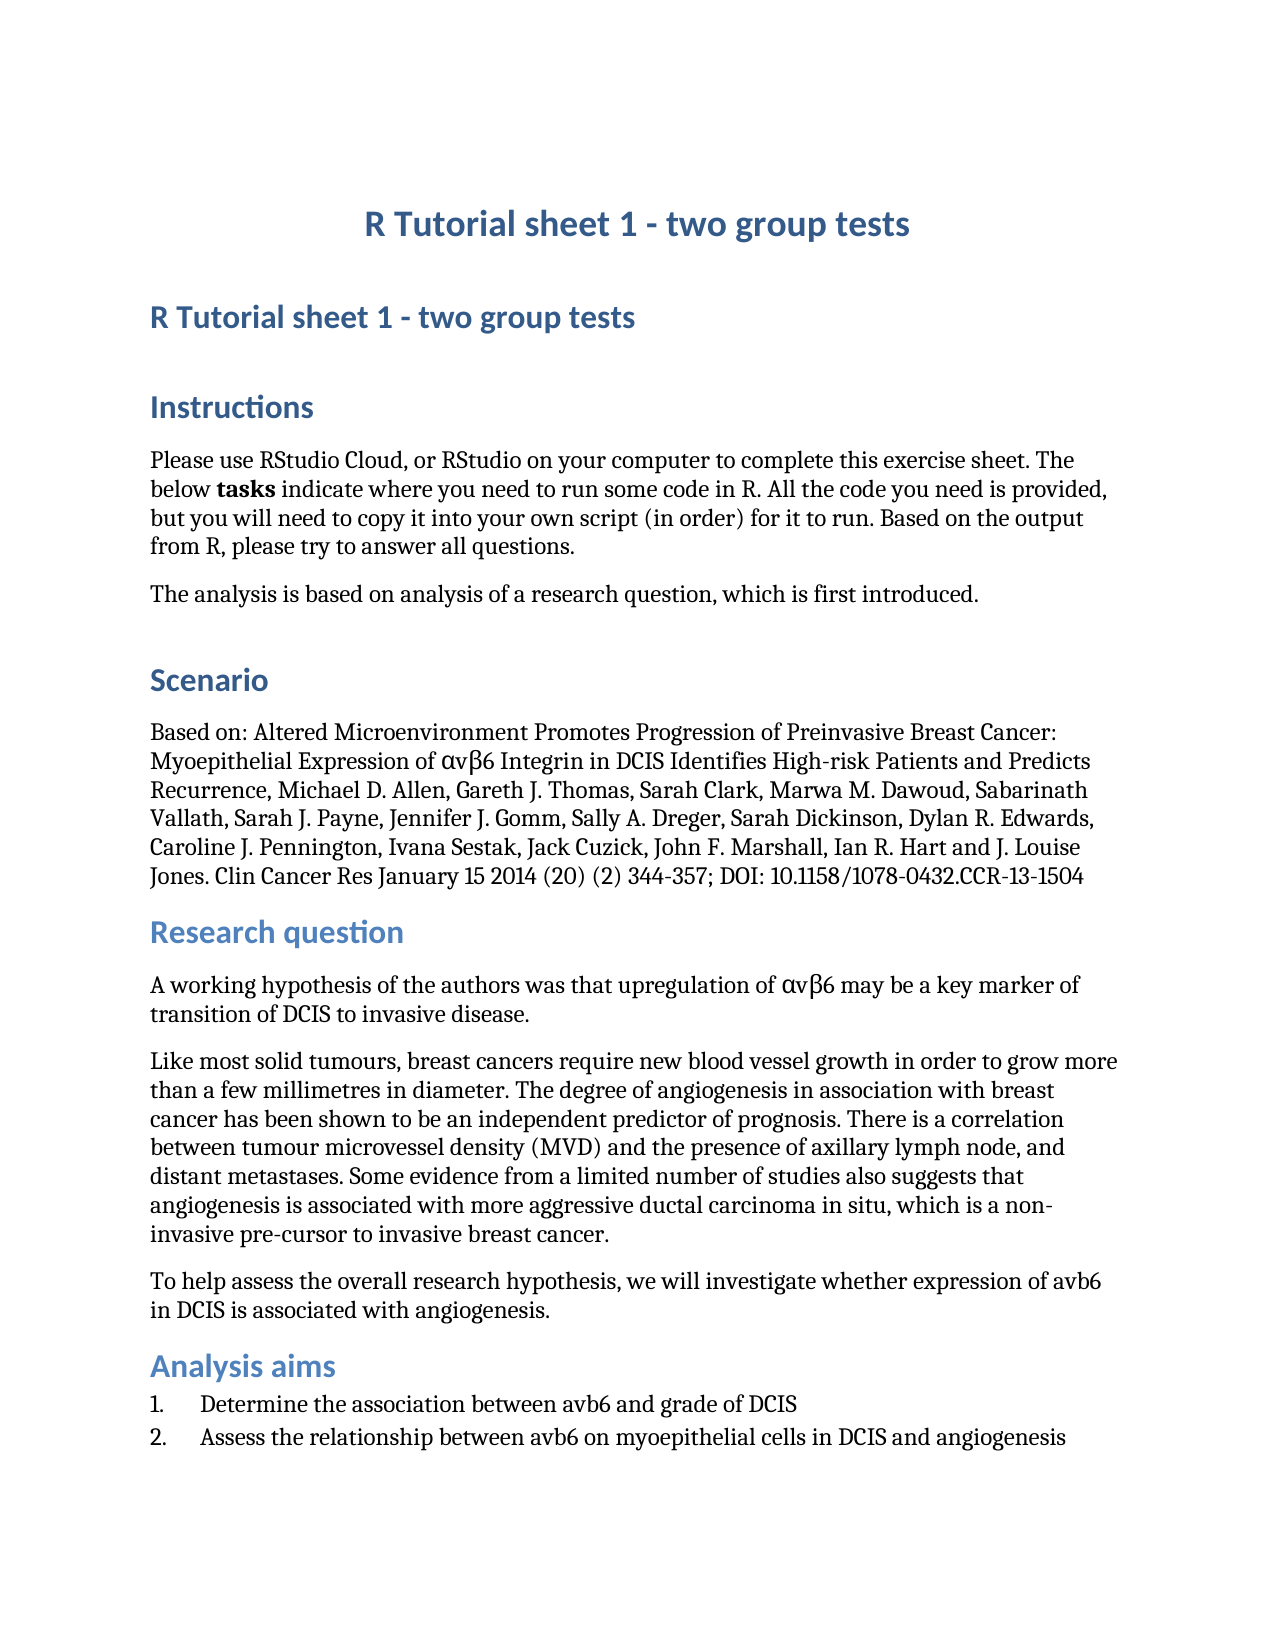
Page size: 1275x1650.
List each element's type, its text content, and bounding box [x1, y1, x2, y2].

subtitle R Tutorial sheet 1 - two group tests [150, 296, 1125, 337]
text To help assess the overall research hypothesis, we will investigate whether expression of avb6 in DCIS is associated with angiogenesis. [150, 1267, 1125, 1324]
text Please use RStudio Cloud, or RStudio on your computer to complete this exercise sheet. The below tasks indicate where you need to run some code in R. All the code you need is provided, but you will need to copy it into your own script (in order) for it to run. Based on the output from R, please try to answer all questions. [150, 446, 1125, 561]
text The analysis is based on analysis of a research question, which is first introduced. [150, 580, 1125, 608]
subtitle Analysis aims [150, 1345, 1125, 1386]
text Like most solid tumours, breast cancers require new blood vessel growth in order to grow more than a few millimetres in diameter. The degree of angiogenesis in association with breast cancer has been shown to be an independent predictor of prognosis. There is a correlation between tumour microvessel density (MVD) and the presence of axillary lymph node, and distant metastases. Some evidence from a limited number of studies also suggests that angiogenesis is associated with more aggressive ductal carcinoma in situ, which is a non-invasive pre-cursor to invasive breast cancer. [150, 1047, 1125, 1248]
list Determine the association between avb6 and grade of DCIS [150, 1390, 1125, 1419]
text A working hypothesis of the authors was that upregulation of αvβ6 may be a key marker of transition of DCIS to invasive disease. [150, 971, 1125, 1028]
subtitle Scenario [150, 658, 1125, 699]
subtitle Research question [150, 911, 1125, 952]
title R Tutorial sheet 1 - two group tests [150, 200, 1125, 246]
text Based on: Altered Microenvironment Promotes Progression of Preinvasive Breast Cancer: Myoepithelial Expression of αvβ6 Integrin in DCIS Identifies High-risk Patients and Predicts Recurrence, Michael D. Allen, Gareth J. Thomas, Sarah Clark, Marwa M. Dawoud, Sabarinath Vallath, Sarah J. Payne, Jennifer J. Gomm, Sally A. Dreger, Sarah Dickinson, Dylan R. Edwards, Caroline J. Pennington, Ivana Sestak, Jack Cuzick, John F. Marshall, Ian R. Hart and J. Louise Jones. Clin Cancer Res January 15 2014 (20) (2) 344-357; DOI: 10.1158/1078-0432.CCR-13-1504 [150, 718, 1125, 891]
list Assess the relationship between avb6 on myoepithelial cells in DCIS and angiogenesis [150, 1422, 1125, 1451]
subtitle Instructions [150, 387, 1125, 427]
